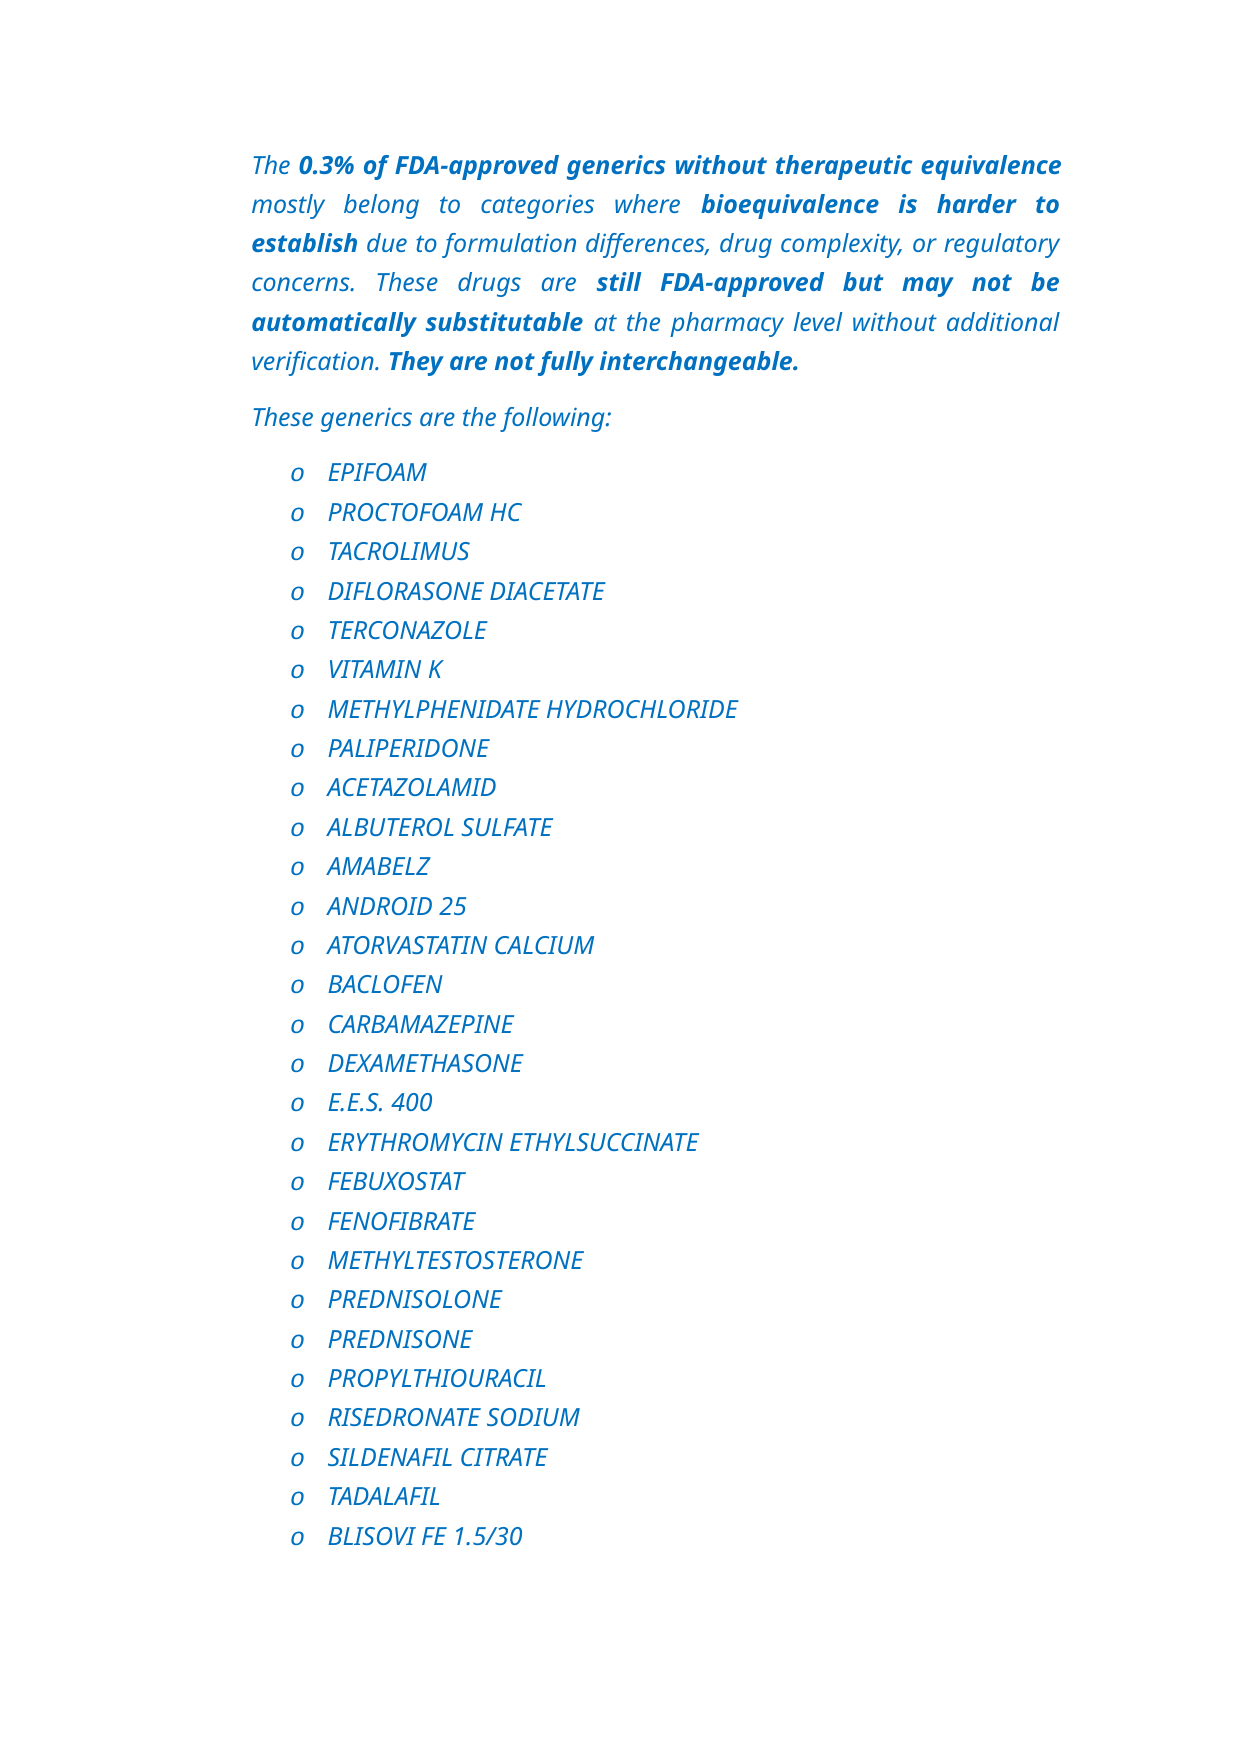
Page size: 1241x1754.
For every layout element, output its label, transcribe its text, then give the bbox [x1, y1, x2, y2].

list ALBUTEROL SULFATE [290, 809, 1063, 844]
list PROCTOFOAM HC [290, 494, 1063, 529]
list PREDNISONE [290, 1321, 1063, 1356]
list PALIPERIDONE [290, 731, 1063, 765]
list DIFLORASONE DIACETATE [290, 573, 1063, 607]
list METHYLTESTOSTERONE [290, 1243, 1063, 1277]
list DEXAMETHASONE [290, 1046, 1063, 1080]
list AMABELZ [290, 849, 1063, 883]
text These generics are the following: [251, 399, 1063, 433]
list ACETAZOLAMID [290, 770, 1063, 804]
list PREDNISOLONE [290, 1282, 1063, 1316]
list ATORVASTATIN CALCIUM [290, 928, 1063, 962]
list FEBUXOSTAT [290, 1164, 1063, 1198]
list BLISOVI FE 1.5/30 [290, 1518, 1063, 1552]
list SILDENAFIL CITRATE [290, 1439, 1063, 1474]
list CARBAMAZEPINE [290, 1006, 1063, 1041]
list RISEDRONATE SODIUM [290, 1400, 1063, 1434]
list ERYTHROMYCIN ETHYLSUCCINATE [290, 1124, 1063, 1159]
list EPIFOAM [290, 455, 1063, 489]
list TADALAFIL [290, 1479, 1063, 1513]
list FENOFIBRATE [290, 1203, 1063, 1237]
list E.E.S. 400 [290, 1085, 1063, 1119]
list METHYLPHENIDATE HYDROCHLORIDE [290, 691, 1063, 726]
list BACLOFEN [290, 967, 1063, 1001]
list ANDROID 25 [290, 888, 1063, 922]
list PROPYLTHIOURACIL [290, 1361, 1063, 1395]
list VITAMIN K [290, 652, 1063, 686]
list TERCONAZOLE [290, 613, 1063, 647]
list TACROLIMUS [290, 534, 1063, 568]
